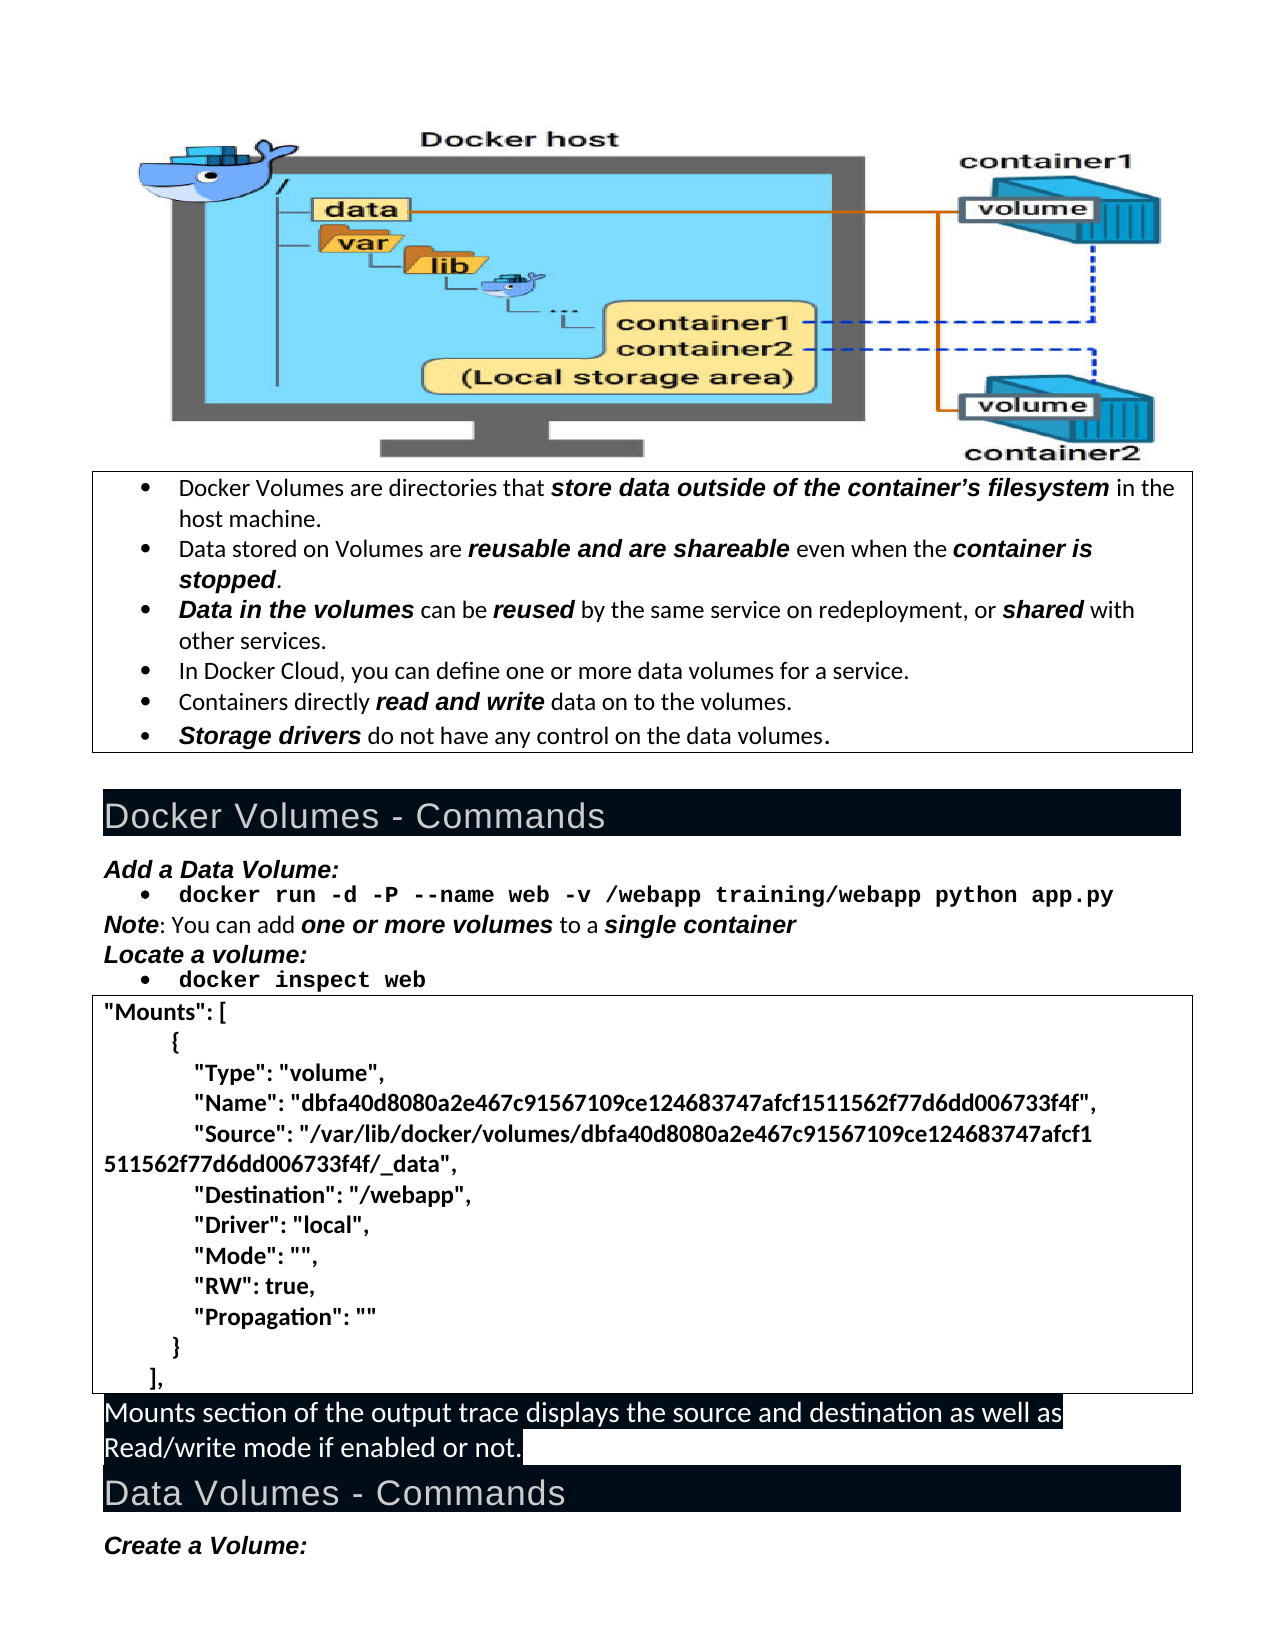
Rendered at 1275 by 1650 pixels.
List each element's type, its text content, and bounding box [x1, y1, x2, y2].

text Create a Volume: [103, 1531, 1181, 1560]
text Data Volumes - Commands [103, 1465, 1181, 1512]
text Docker Volumes - Commands [103, 789, 1181, 836]
text Note: You can add one or more volumes to a single container [103, 909, 1181, 940]
table_header "Mounts": [ { "Type": "volume", "Name": "dbfa40d8080a2e467c91567109ce124683747afcf1511562f77d6dd006733f4f", "Source": "/var/lib/docker/volumes/dbfa40d8080a2e467c91567109ce124683747afcf1 511562f77d6dd006733f4f/_data", "Destination": "/webapp", "Driver": "local", "Mode": "", "RW": true, "Propagation": "" } ], [93, 996, 1192, 1393]
table_header Docker Volumes are directories that store data outside of the container’s filesystem in the host machine. Data stored on Volumes are reusable and are shareable even when the container is stopped. Data in the volumes can be reused by the same service on redeployment, or shared with other services. In Docker Cloud, you can define one or more data volumes for a service. Containers directly read and write data on to the volumes. Storage drivers do not have any control on the data volumes. [93, 472, 1192, 752]
picture [103, 88, 1181, 471]
list docker run -d -P --name web -v /webapp training/webapp python app.py [141, 884, 1181, 909]
text Add a Data Volume: [103, 855, 1181, 884]
text Locate a volume: [103, 940, 1181, 969]
text Mounts section of the output trace displays the source and destination as well as Read/write mode if enabled or not. [523, 1394, 1181, 1465]
list docker inspect web [141, 969, 1181, 995]
